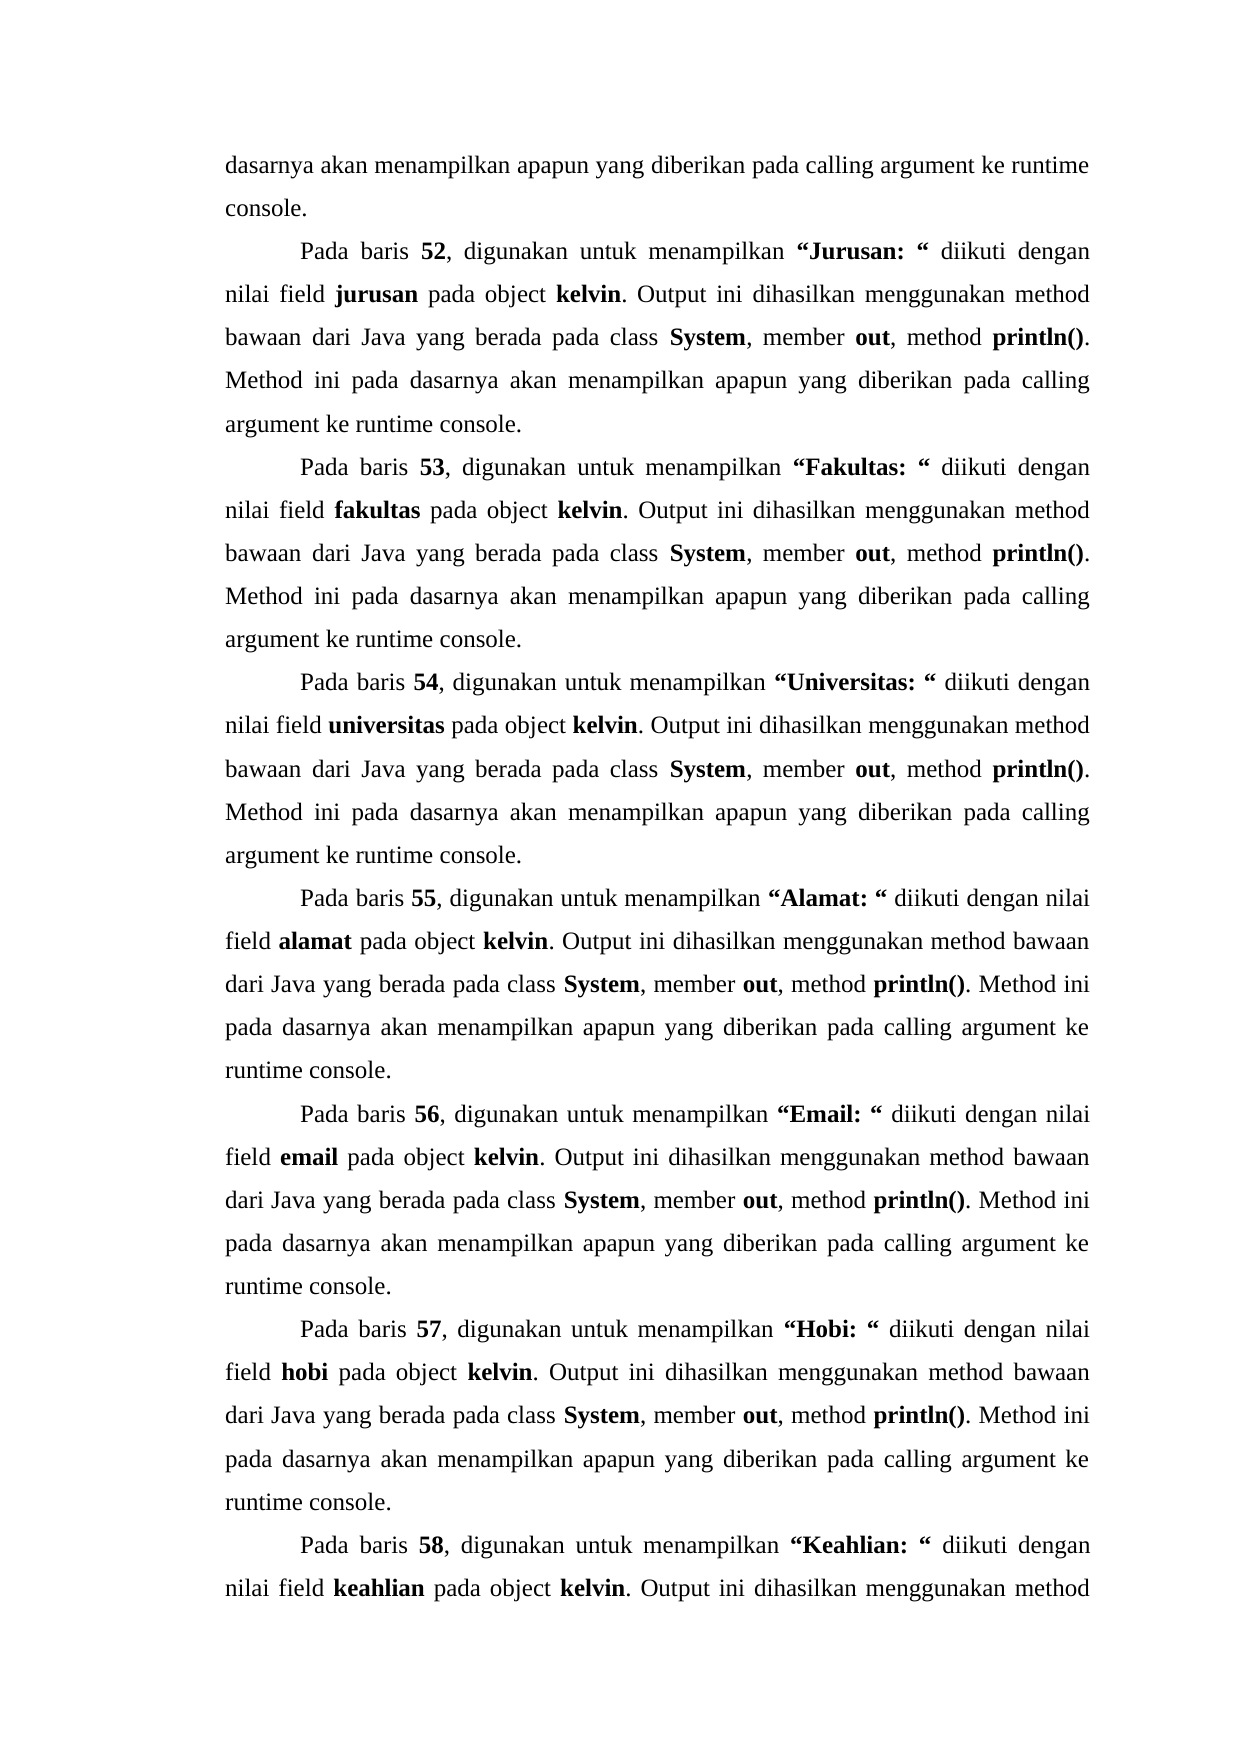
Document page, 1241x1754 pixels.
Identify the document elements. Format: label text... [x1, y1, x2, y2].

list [225, 150, 1090, 222]
list Pada baris 56, digunakan untuk menampilkan “Email: “ diikuti dengan nilai field email pada object kelvin. Output ini dihasilkan menggunakan method bawaan dari Java yang berada pada class System, member out, method println(). Method ini pada dasarnya akan menampilkan apapun yang diberikan pada calling argument ke runtime console. [225, 1099, 1090, 1300]
list Pada baris 54, digunakan untuk menampilkan “Universitas: “ diikuti dengan nilai field universitas pada object kelvin. Output ini dihasilkan menggunakan method bawaan dari Java yang berada pada class System, member out, method println(). Method ini pada dasarnya akan menampilkan apapun yang diberikan pada calling argument ke runtime console. [225, 667, 1090, 869]
list Pada baris 57, digunakan untuk menampilkan “Hobi: “ diikuti dengan nilai field hobi pada object kelvin. Output ini dihasilkan menggunakan method bawaan dari Java yang berada pada class System, member out, method println(). Method ini pada dasarnya akan menampilkan apapun yang diberikan pada calling argument ke runtime console. [225, 1314, 1090, 1516]
list Pada baris 53, digunakan untuk menampilkan “Fakultas: “ diikuti dengan nilai field fakultas pada object kelvin. Output ini dihasilkan menggunakan method bawaan dari Java yang berada pada class System, member out, method println(). Method ini pada dasarnya akan menampilkan apapun yang diberikan pada calling argument ke runtime console. [225, 452, 1090, 653]
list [225, 1530, 1090, 1602]
list Pada baris 55, digunakan untuk menampilkan “Alamat: “ diikuti dengan nilai field alamat pada object kelvin. Output ini dihasilkan menggunakan method bawaan dari Java yang berada pada class System, member out, method println(). Method ini pada dasarnya akan menampilkan apapun yang diberikan pada calling argument ke runtime console. [225, 883, 1090, 1084]
list Pada baris 52, digunakan untuk menampilkan “Jurusan: “ diikuti dengan nilai field jurusan pada object kelvin. Output ini dihasilkan menggunakan method bawaan dari Java yang berada pada class System, member out, method println(). Method ini pada dasarnya akan menampilkan apapun yang diberikan pada calling argument ke runtime console. [225, 236, 1090, 437]
